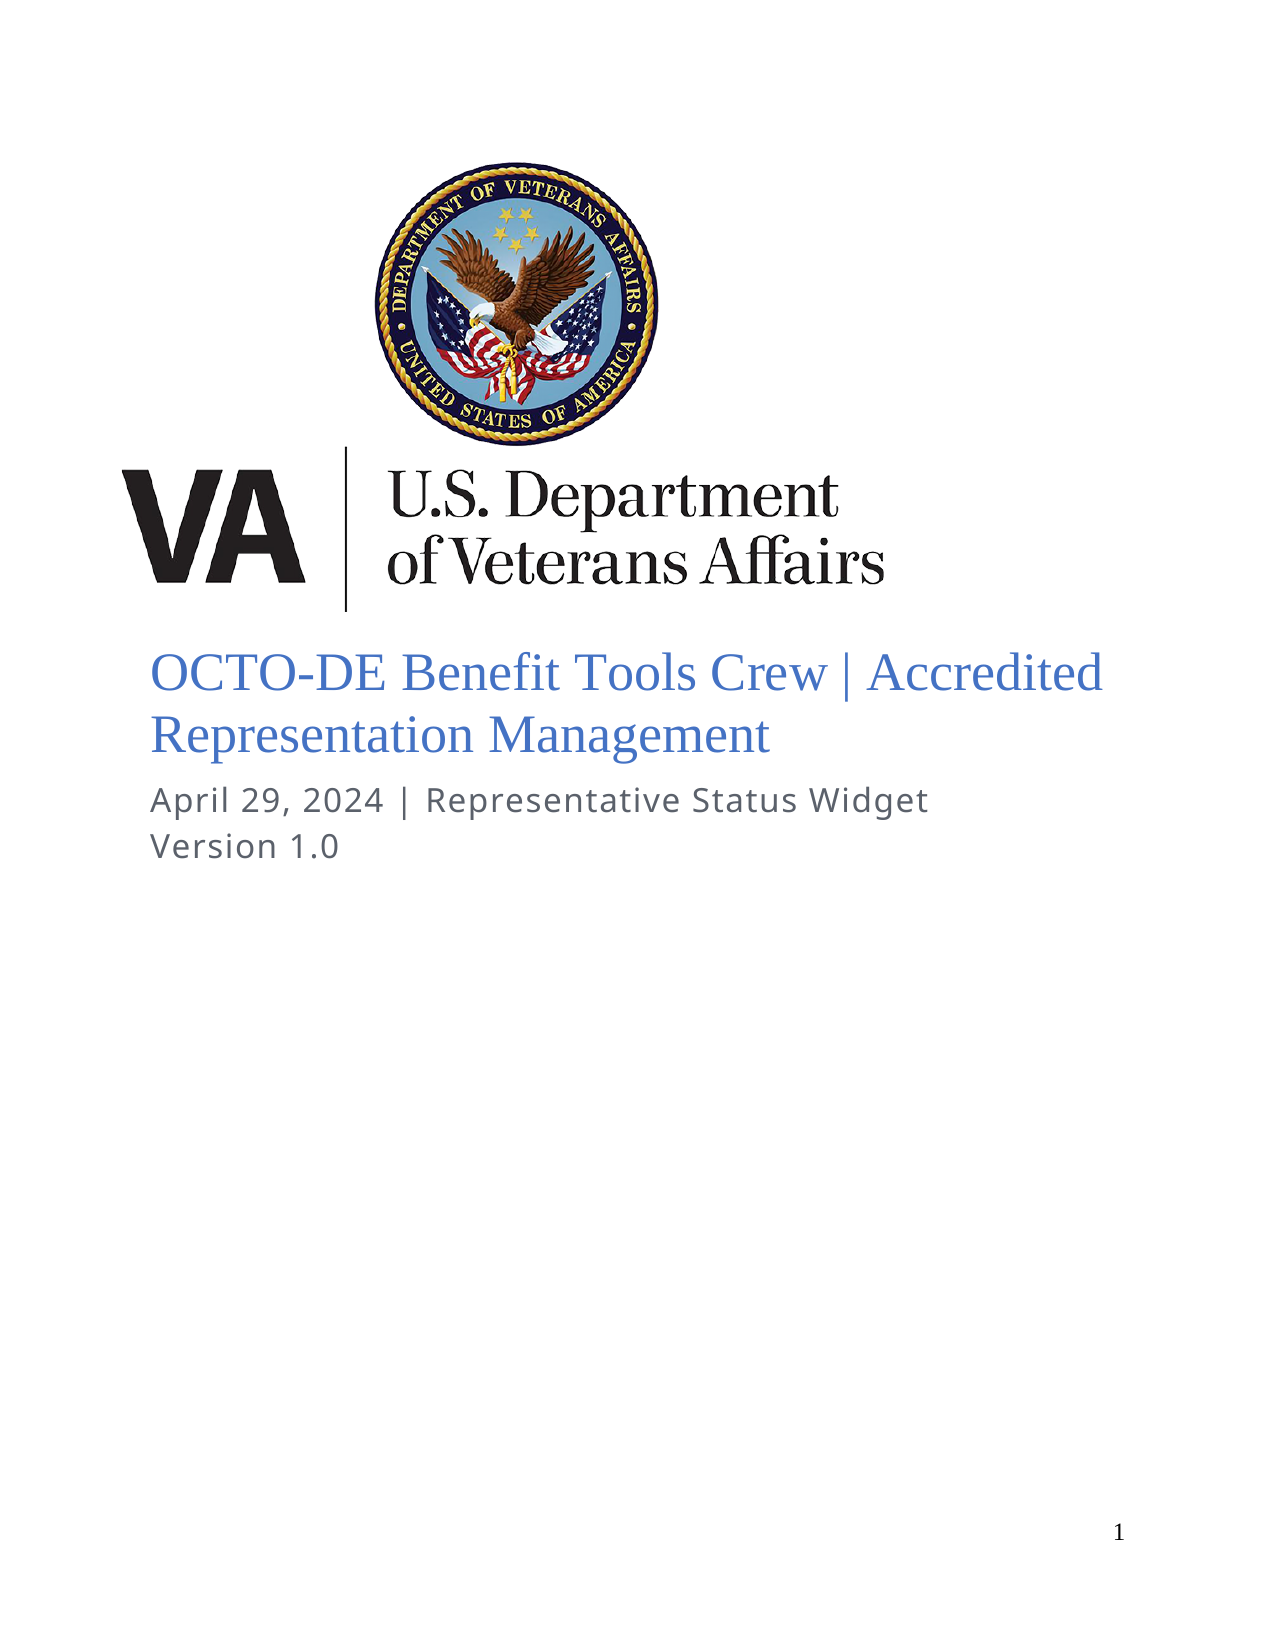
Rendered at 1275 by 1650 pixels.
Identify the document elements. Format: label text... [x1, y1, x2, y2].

text Version 1.0 [150, 823, 1125, 913]
title OCTO-DE Benefit Tools Crew | Accredited Representation Management [150, 640, 1125, 765]
picture [121, 150, 884, 612]
text April 29, 2024 | Representative Status Widget [150, 777, 1125, 823]
